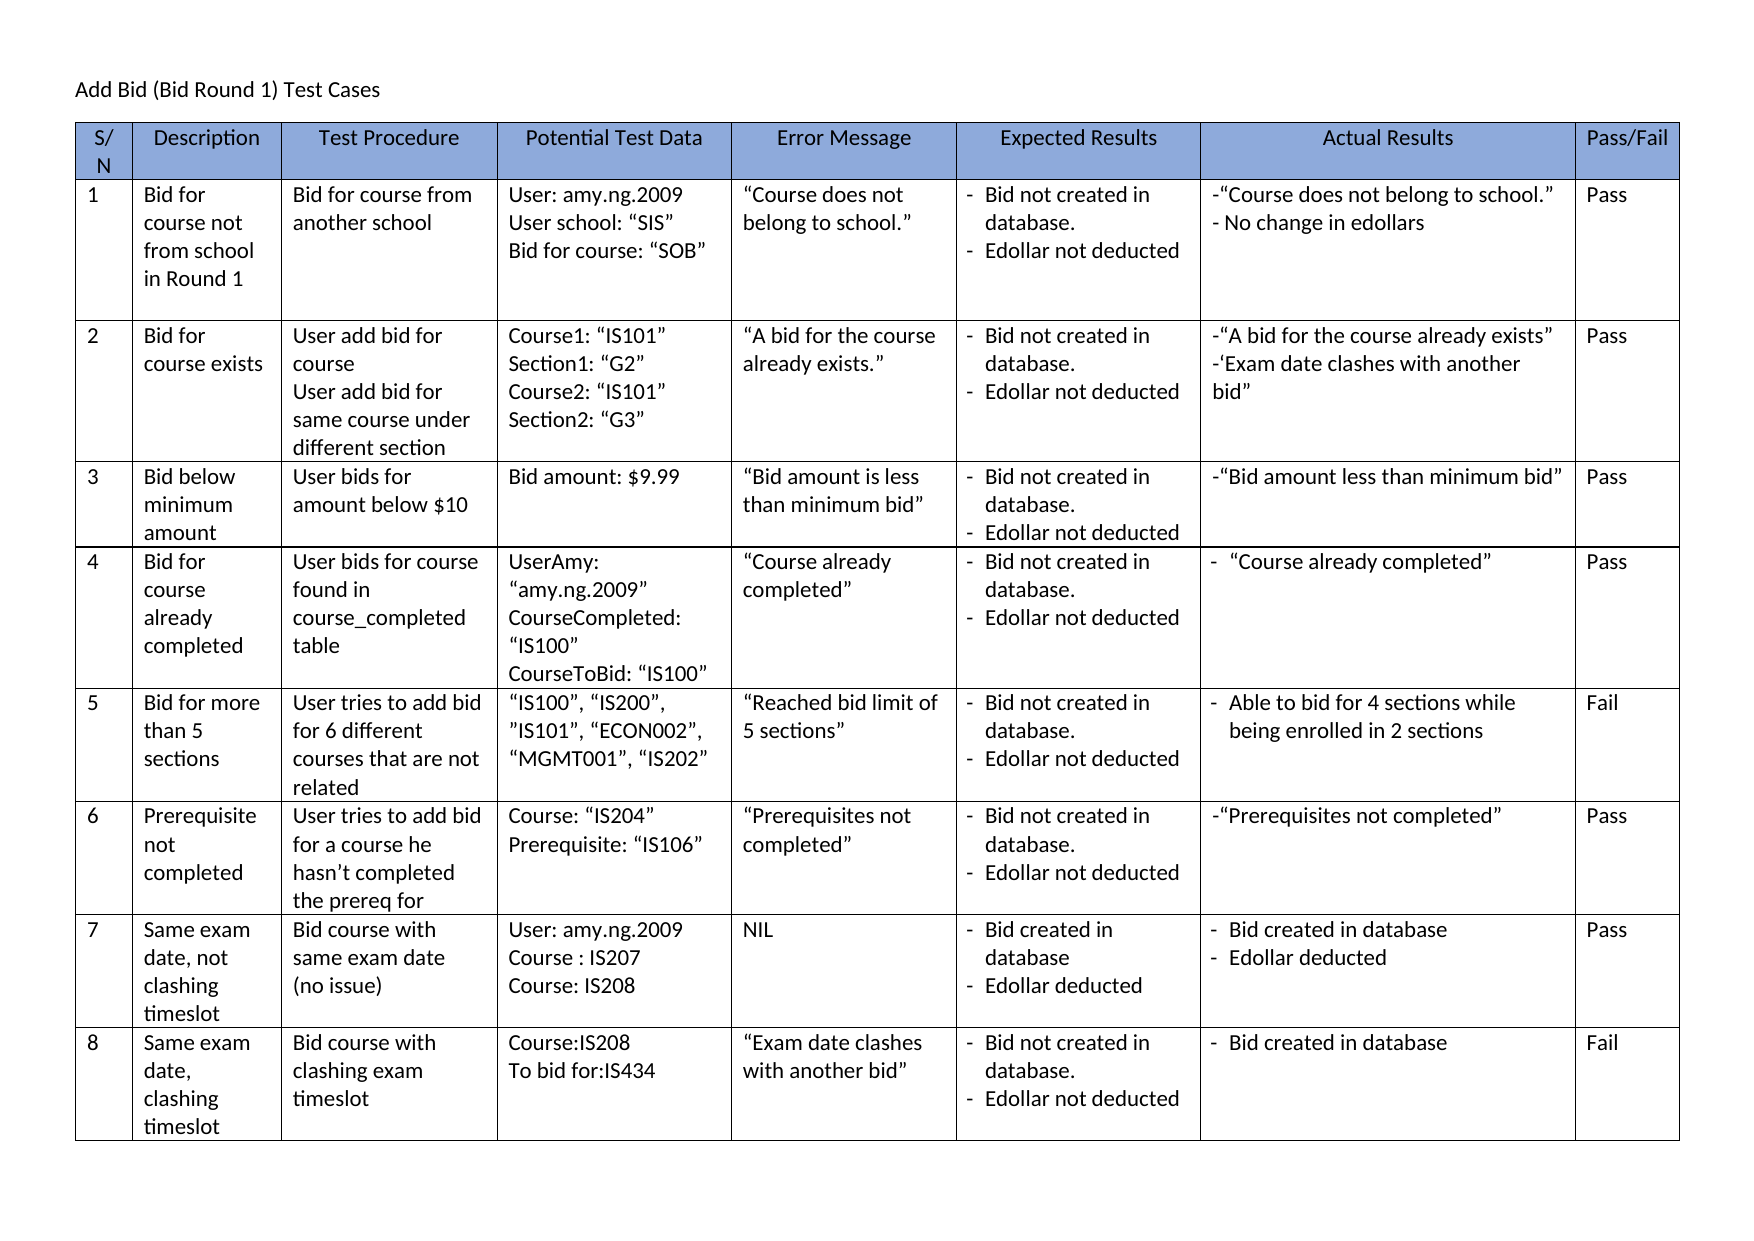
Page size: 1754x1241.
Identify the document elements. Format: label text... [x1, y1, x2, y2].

text Add Bid (Bid Round 1) Test Cases [75, 75, 1679, 103]
table_cell Pass [1576, 802, 1679, 914]
table_cell Bid not created in database. Edollar not deducted [957, 180, 1200, 320]
table_cell -“Course does not belong to school.” - No change in edollars [1201, 180, 1575, 320]
table_cell Bid for course exists [133, 321, 281, 461]
table_cell “A bid for the course already exists.” [732, 321, 956, 461]
table_header Description [133, 123, 281, 179]
table_cell User bids for course found in course_completed table [282, 548, 497, 687]
table_cell 4 [76, 548, 132, 687]
table_cell Fail [1576, 689, 1679, 801]
table_cell User tries to add bid for a course he hasn’t completed the prereq for [282, 802, 497, 914]
table_cell NIL [732, 915, 956, 1027]
table_cell 6 [76, 802, 132, 914]
table_cell Bid not created in database. Edollar not deducted [957, 321, 1200, 461]
table_cell 1 [76, 180, 132, 320]
table_cell UserAmy: “amy.ng.2009” CourseCompleted: “IS100” CourseToBid: “IS100” [498, 548, 731, 687]
table_cell Pass [1576, 180, 1679, 320]
table_cell Course1: “IS101” Section1: “G2” Course2: “IS101” Section2: “G3” [498, 321, 731, 461]
table_cell Bid not created in database. Edollar not deducted [957, 548, 1200, 687]
table_cell Bid for course already completed [133, 548, 281, 687]
table_cell Bid not created in database. Edollar not deducted [957, 462, 1200, 546]
table_header Potential Test Data [498, 123, 731, 179]
table_cell Bid for course from another school [282, 180, 497, 320]
table_cell Prerequisite not completed [133, 802, 281, 914]
table_cell Bid not created in database. Edollar not deducted [957, 802, 1200, 914]
table_cell Bid for course not from school in Round 1 [133, 180, 281, 320]
table_header Error Message [732, 123, 956, 179]
table_cell “Bid amount is less than minimum bid” [732, 462, 956, 546]
table_cell Pass [1576, 915, 1679, 1027]
table_cell “Course does not belong to school.” [732, 180, 956, 320]
table_cell Same exam date, clashing timeslot [133, 1028, 281, 1140]
table_cell Pass [1576, 321, 1679, 461]
table_cell Bid created in database [1201, 1028, 1575, 1140]
table_cell Same exam date, not clashing timeslot [133, 915, 281, 1027]
table_cell “Course already completed” [1201, 548, 1575, 687]
table_cell “Exam date clashes with another bid” [732, 1028, 956, 1140]
table_cell Able to bid for 4 sections while being enrolled in 2 sections [1201, 689, 1575, 801]
table_header Expected Results [957, 123, 1200, 179]
table_cell User tries to add bid for 6 different courses that are not related [282, 689, 497, 801]
table_cell User add bid for course User add bid for same course under different section [282, 321, 497, 461]
table_cell -“Bid amount less than minimum bid” [1201, 462, 1575, 546]
table_cell 3 [76, 462, 132, 546]
table_cell 8 [76, 1028, 132, 1140]
table_cell 2 [76, 321, 132, 461]
table_cell Fail [1576, 1028, 1679, 1140]
table_header Pass/Fail [1576, 123, 1679, 179]
table_cell “IS100”, “IS200”, ”IS101”, “ECON002”, “MGMT001”, “IS202” [498, 689, 731, 801]
table_cell Bid course with clashing exam timeslot [282, 1028, 497, 1140]
table_cell -“A bid for the course already exists” -‘Exam date clashes with another bid” [1201, 321, 1575, 461]
table_cell “Prerequisites not completed” [732, 802, 956, 914]
table_header Test Procedure [282, 123, 497, 179]
table_cell Bid created in database Edollar deducted [1201, 915, 1575, 1027]
table_cell 5 [76, 689, 132, 801]
table_cell Bid below minimum amount [133, 462, 281, 546]
table_cell 7 [76, 915, 132, 1027]
table_cell User: amy.ng.2009 User school: “SIS” Bid for course: “SOB” [498, 180, 731, 320]
table_cell Pass [1576, 462, 1679, 546]
table_cell Course:IS208 To bid for:IS434 [498, 1028, 731, 1140]
table_cell User: amy.ng.2009 Course : IS207 Course: IS208 [498, 915, 731, 1027]
table_cell Bid not created in database. Edollar not deducted [957, 1028, 1200, 1140]
table_cell Course: “IS204” Prerequisite: “IS106” [498, 802, 731, 914]
table_cell Bid not created in database. Edollar not deducted [957, 689, 1200, 801]
table_cell Bid for more than 5 sections [133, 689, 281, 801]
table_cell -“Prerequisites not completed” [1201, 802, 1575, 914]
table_cell Bid amount: $9.99 [498, 462, 731, 546]
table_cell Pass [1576, 548, 1679, 687]
table_cell “Reached bid limit of 5 sections” [732, 689, 956, 801]
table_cell “Course already completed” [732, 548, 956, 687]
table_cell Bid created in database Edollar deducted [957, 915, 1200, 1027]
table_header Actual Results [1201, 123, 1575, 179]
table_cell User bids for amount below $10 [282, 462, 497, 546]
table_header S/N [76, 123, 132, 179]
table_cell Bid course with same exam date (no issue) [282, 915, 497, 1027]
